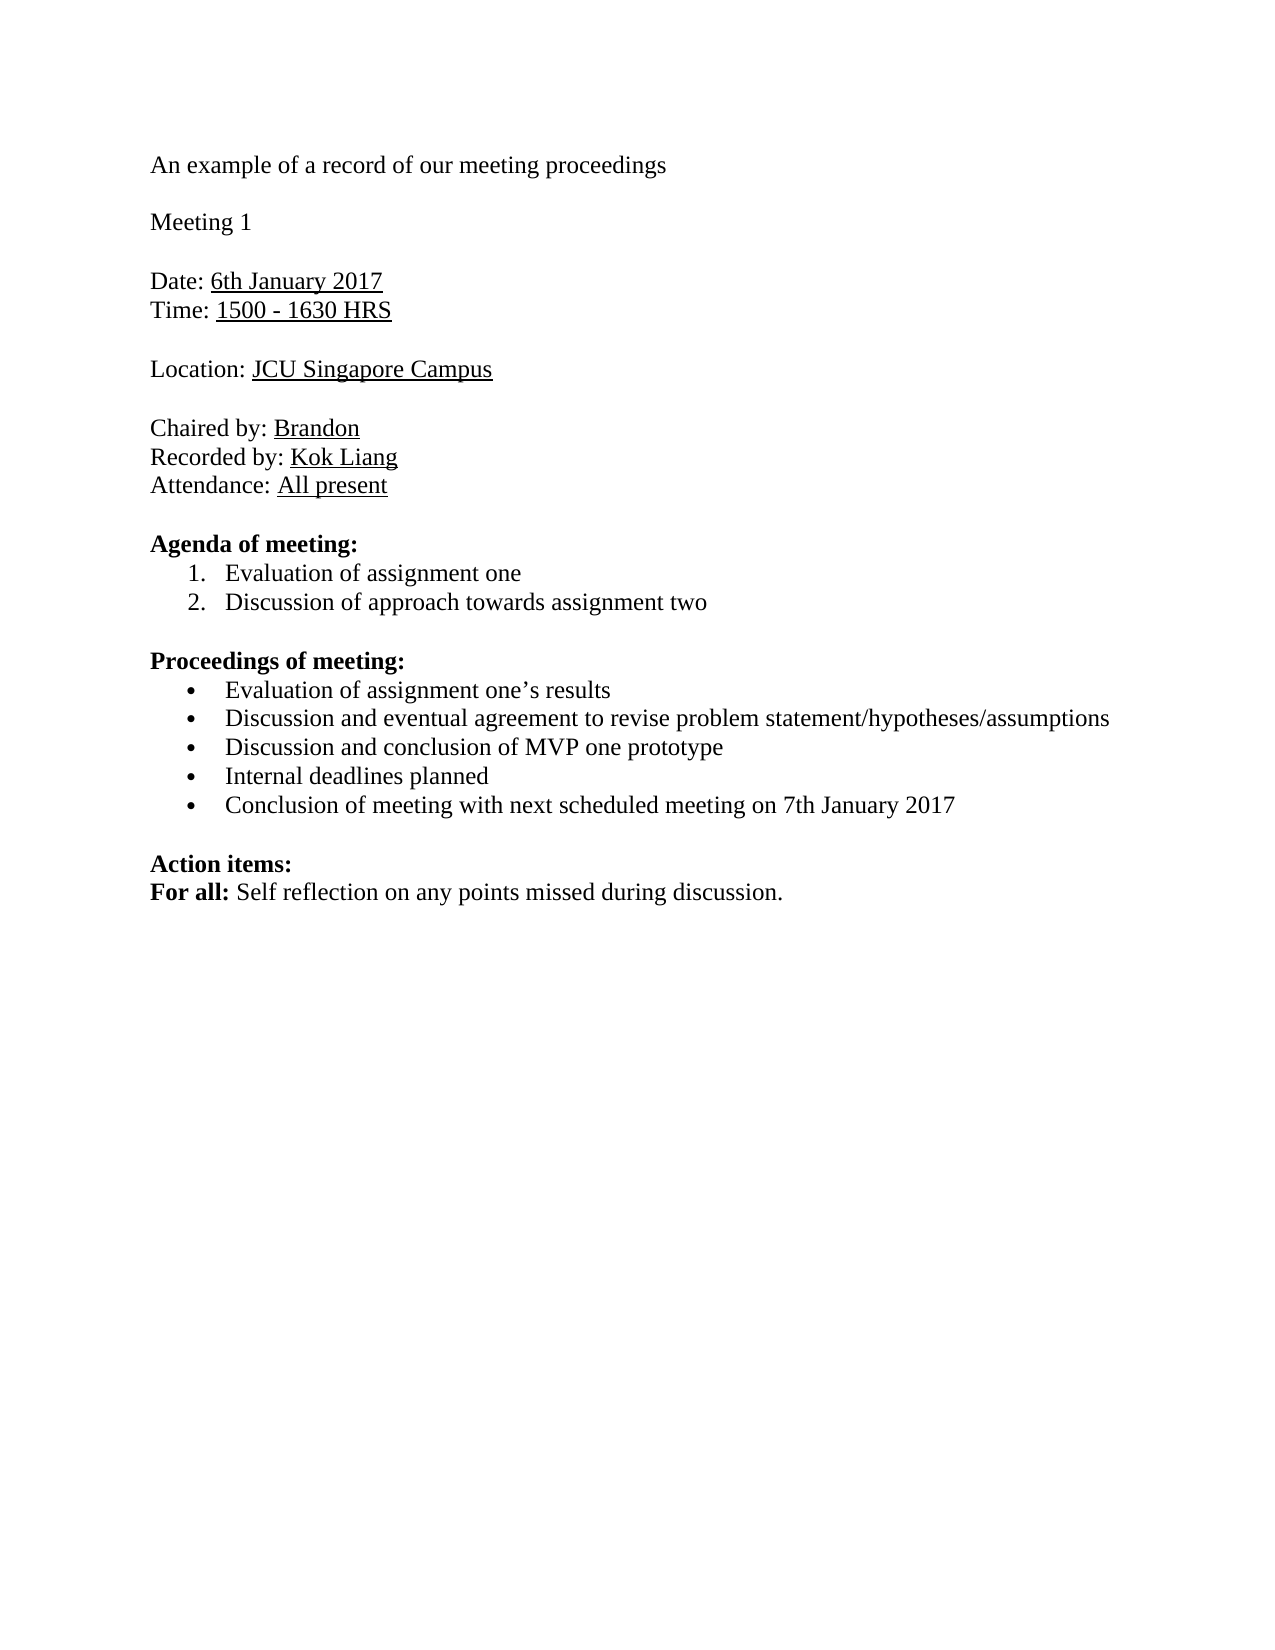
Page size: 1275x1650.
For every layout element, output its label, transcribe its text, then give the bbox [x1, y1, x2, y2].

text Meeting 1 [150, 207, 1125, 236]
list Evaluation of assignment one [187, 558, 1125, 587]
text Recorded by: Kok Liang [150, 442, 1125, 471]
text For all: Self reflection on any points missed during discussion. [150, 877, 1125, 906]
text Chaired by: Brandon [150, 413, 1125, 442]
list Discussion and eventual agreement to revise problem statement/hypotheses/assumptions [187, 703, 1125, 732]
list Discussion and conclusion of MVP one prototype [187, 732, 1125, 761]
text Time: 1500 - 1630 HRS [150, 295, 1125, 324]
text Agenda of meeting: [150, 529, 1125, 558]
list Evaluation of assignment one’s results [187, 675, 1125, 703]
text Proceedings of meeting: [150, 646, 1125, 675]
list Internal deadlines planned [187, 761, 1125, 790]
text Attendance: All present [150, 471, 1125, 499]
text An example of a record of our meeting proceedings [150, 150, 1125, 179]
list Conclusion of meeting with next scheduled meeting on 7th January 2017 [187, 790, 1125, 818]
text Location: JCU Singapore Campus [150, 354, 1125, 383]
text Action items: [150, 849, 1125, 877]
list Discussion of approach towards assignment two [187, 587, 1125, 616]
text Date: 6th January 2017 [150, 266, 1125, 295]
